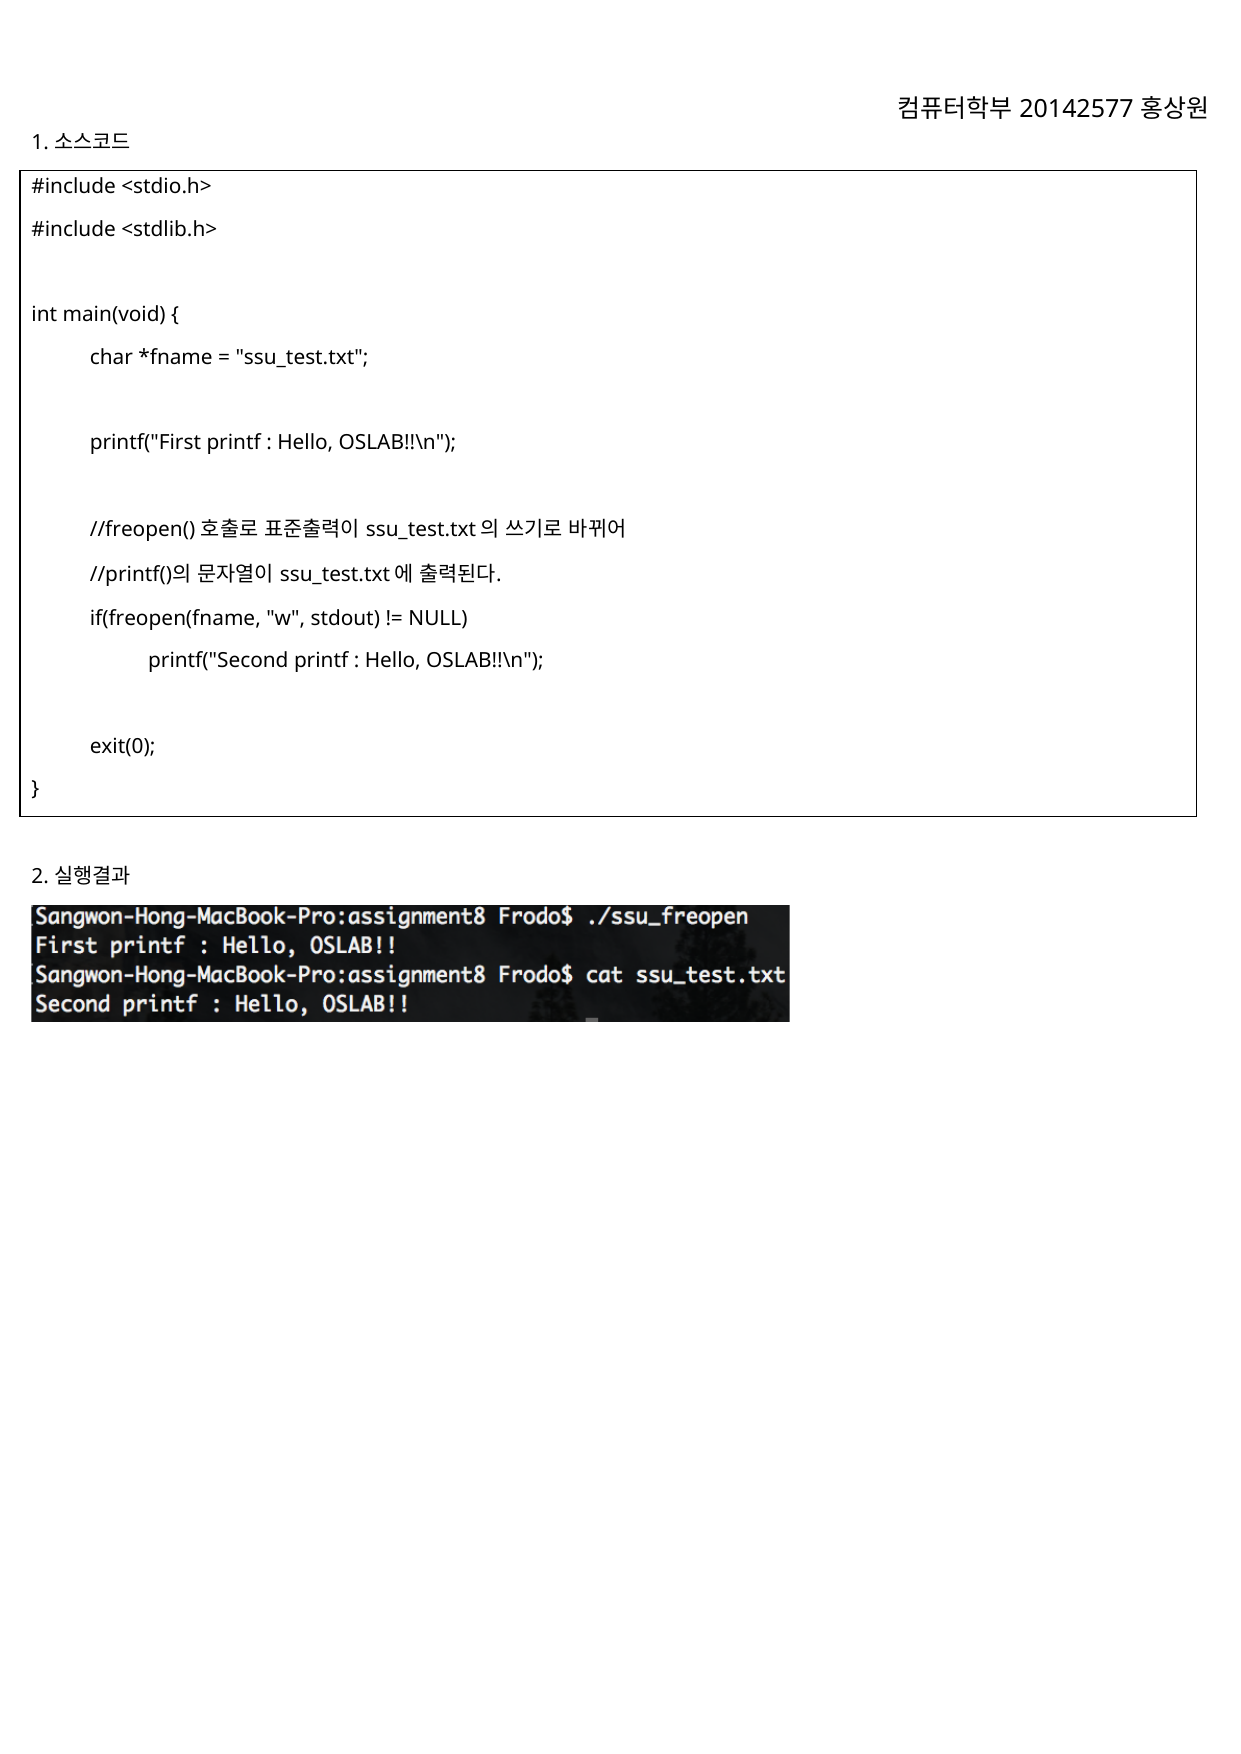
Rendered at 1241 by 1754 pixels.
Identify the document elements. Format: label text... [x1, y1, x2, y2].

table_header #include <stdio.h> #include <stdlib.h> int main(void) { char *fname = "ssu_test.txt"; printf("First printf : Hello, OSLAB!!\n"); //freopen() 호출로 표준출력이 ssu_test.txt의 쓰기로 바뀌어 //printf()의 문자열이 ssu_test.txt에 출력된다. if(freopen(fname, "w", stdout) != NULL) printf("Second printf : Hello, OSLAB!!\n"); exit(0); } [21, 171, 1196, 816]
text 2. 실행결과 [31, 860, 1209, 890]
text 1. 소스코드 [31, 125, 1209, 155]
picture [31, 905, 790, 1022]
